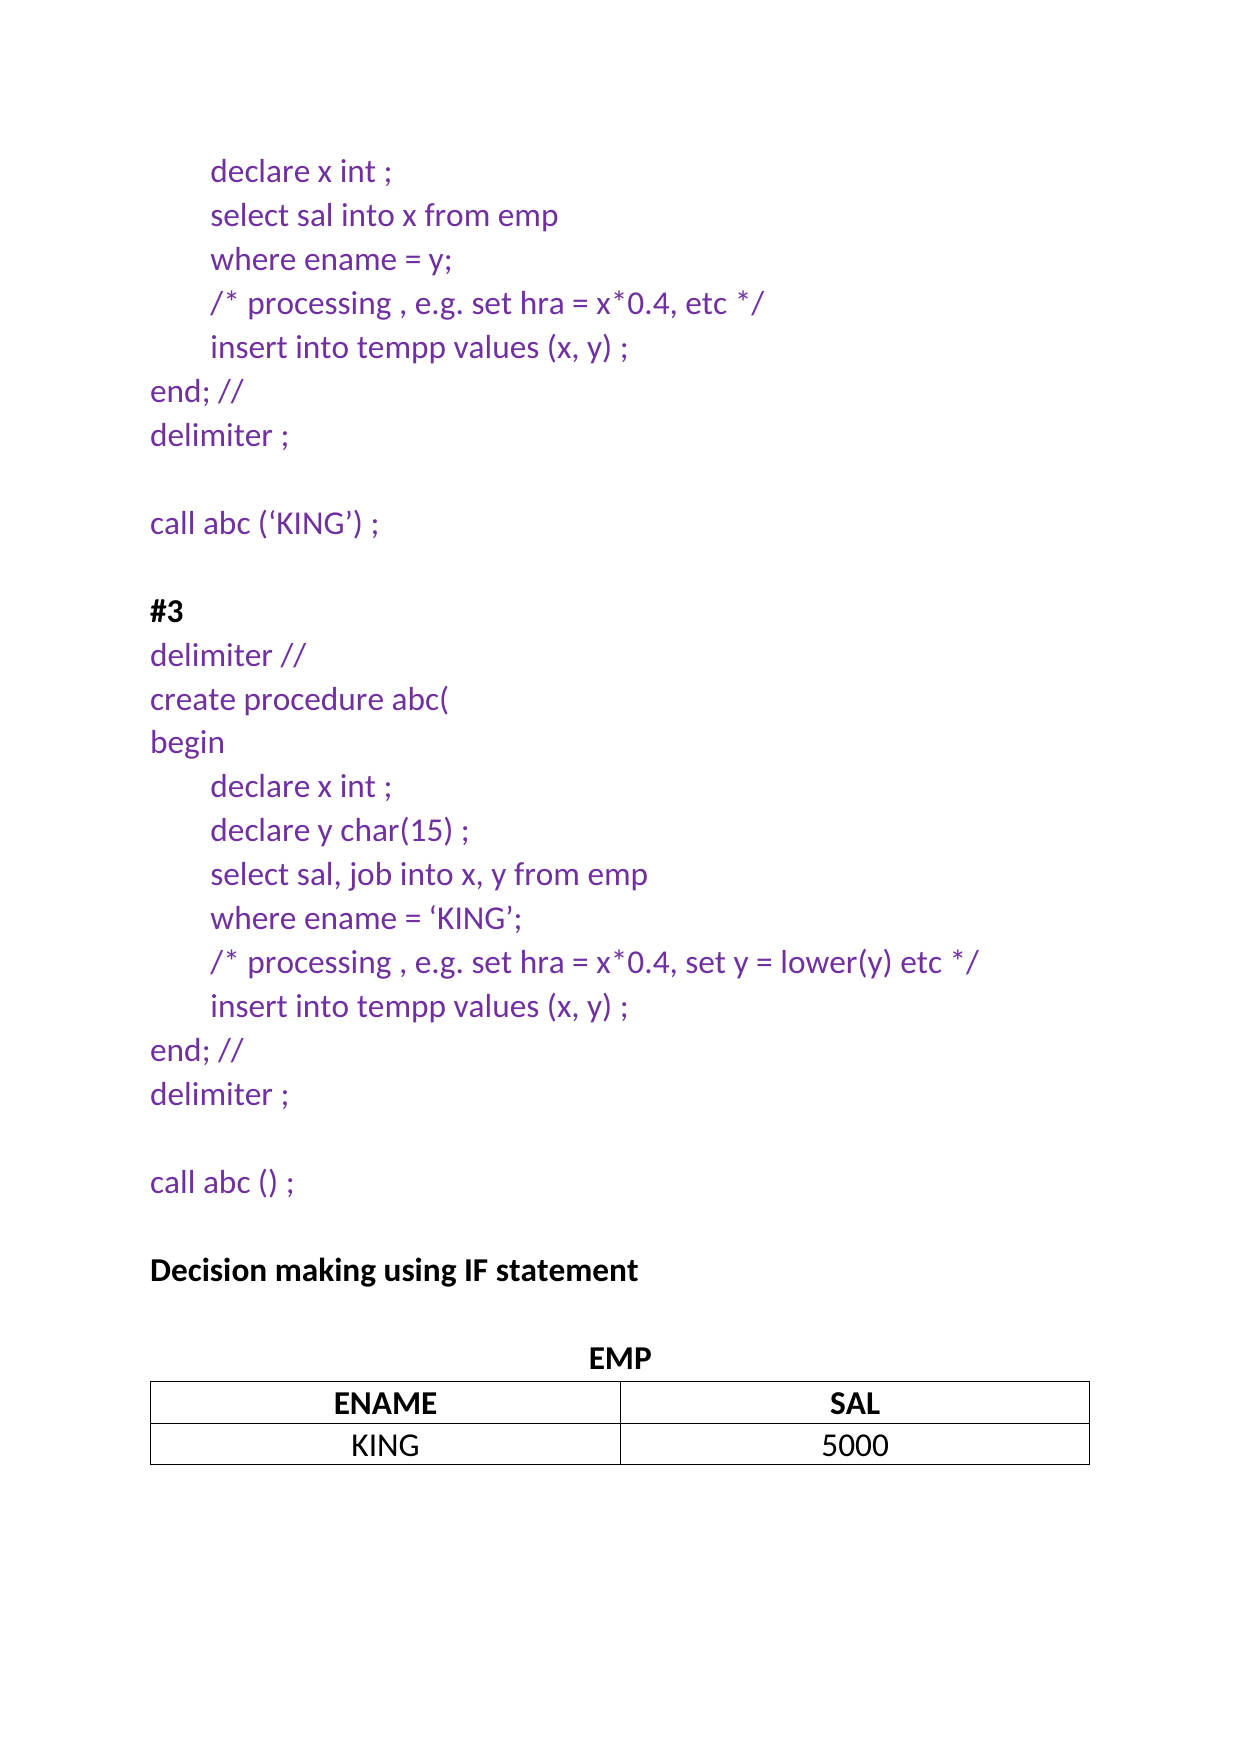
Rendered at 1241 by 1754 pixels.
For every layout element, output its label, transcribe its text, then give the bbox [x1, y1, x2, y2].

text where ename = ‘KING’; [150, 897, 1090, 938]
text insert into tempp values (x, y) ; [150, 985, 1090, 1026]
text where ename = y; [150, 238, 1090, 279]
text delimiter ; [150, 1073, 1090, 1114]
table_cell 5000 [621, 1424, 1089, 1464]
text delimiter // [150, 633, 1090, 674]
text select sal, job into x, y from emp [150, 853, 1090, 894]
text declare x int ; [150, 150, 1090, 191]
text /* processing , e.g. set hra = x*0.4, etc */ [150, 282, 1090, 323]
text call abc () ; [150, 1161, 1090, 1202]
text select sal into x from emp [150, 194, 1090, 235]
text insert into tempp values (x, y) ; [150, 326, 1090, 367]
table_header SAL [621, 1382, 1089, 1423]
text end; // [150, 370, 1090, 411]
table_cell KING [151, 1424, 620, 1464]
text #3 [150, 589, 1090, 630]
text end; // [150, 1029, 1090, 1070]
text EMP [150, 1337, 1090, 1378]
text delimiter ; [150, 414, 1090, 454]
text begin [150, 721, 1090, 762]
text declare x int ; [150, 765, 1090, 806]
text create procedure abc( [150, 677, 1090, 718]
text call abc (‘KING’) ; [150, 502, 1090, 542]
text Decision making using IF statement [150, 1249, 1090, 1290]
text declare y char(15) ; [150, 809, 1090, 850]
text /* processing , e.g. set hra = x*0.4, set y = lower(y) etc */ [150, 941, 1090, 982]
table_header ENAME [151, 1382, 620, 1423]
